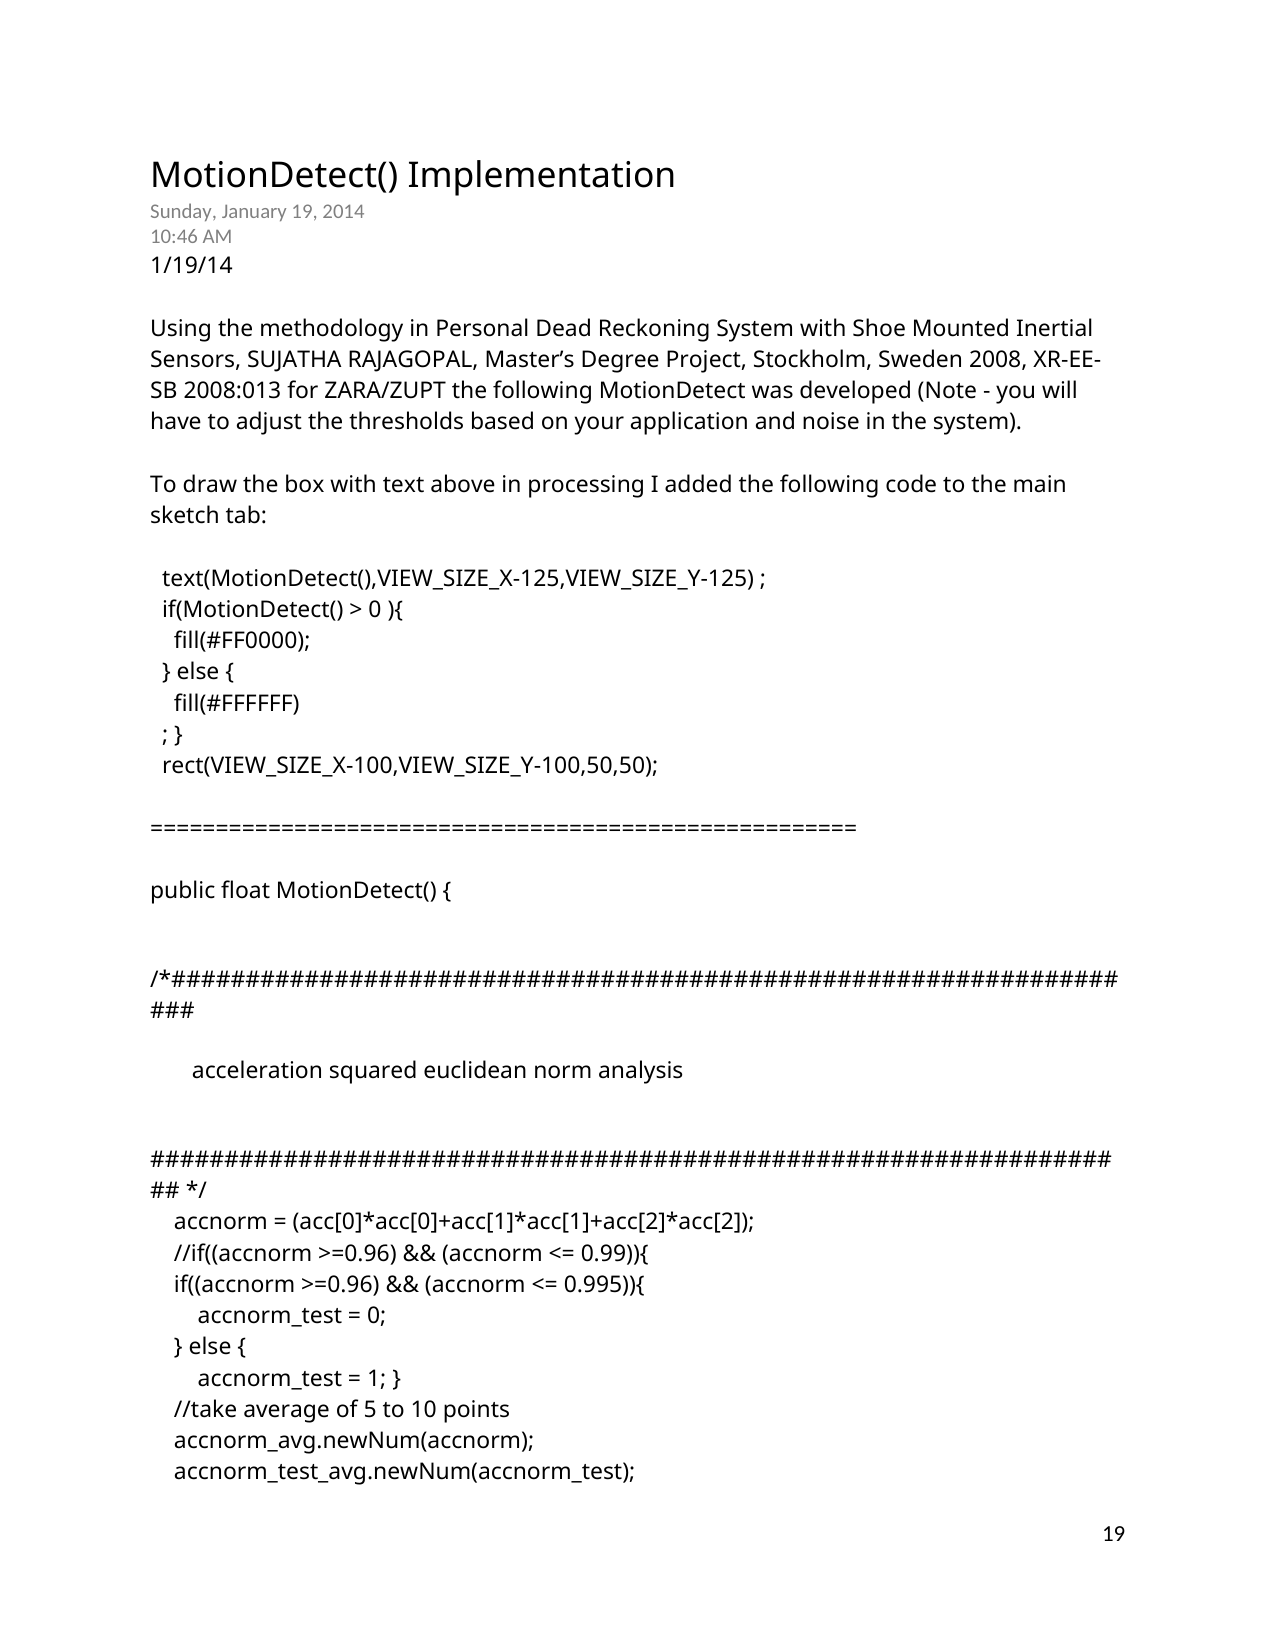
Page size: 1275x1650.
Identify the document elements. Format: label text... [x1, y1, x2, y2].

text if(MotionDetect() > 0 ){ [150, 593, 1125, 624]
text 10:46 AM [150, 224, 1125, 249]
text To draw the box with text above in processing I added the following code to the main sketch tab: [150, 468, 1125, 530]
text //if((accnorm >=0.96) && (accnorm <= 0.99)){ [150, 1237, 1125, 1268]
text /*################################################################### [150, 934, 1125, 1025]
text fill(#FFFFFF) [150, 687, 1125, 718]
text rect(VIEW_SIZE_X-100,VIEW_SIZE_Y-100,50,50); [150, 749, 1125, 780]
text fill(#FF0000); [150, 624, 1125, 655]
text Using the methodology in Personal Dead Reckoning System with Shoe Mounted Inertial Sensors, SUJATHA RAJAGOPAL, Master’s Degree Project, Stockholm, Sweden 2008, XR-EE-SB 2008:013 for ZARA/ZUPT the following MotionDetect was developed (Note - you will have to adjust the thresholds based on your application and noise in the system). [150, 312, 1125, 437]
text public float MotionDetect() { [150, 874, 1125, 905]
text //take average of 5 to 10 points [150, 1393, 1125, 1424]
text accnorm_test = 0; [150, 1299, 1125, 1330]
text accnorm_avg.newNum(accnorm); [150, 1424, 1125, 1455]
text ====================================================== [150, 812, 1125, 843]
text accnorm_test = 1; } [150, 1362, 1125, 1393]
text accnorm = (acc[0]*acc[0]+acc[1]*acc[1]+acc[2]*acc[2]); [150, 1205, 1125, 1237]
text } else { [150, 655, 1125, 687]
text ; } [150, 718, 1125, 749]
text ################################################################### */ [150, 1114, 1125, 1205]
text } else { [150, 1330, 1125, 1362]
text text(MotionDetect(),VIEW_SIZE_X-125,VIEW_SIZE_Y-125) ; [150, 562, 1125, 593]
text 1/19/14 [150, 249, 1125, 280]
text Sunday, January 19, 2014 [150, 198, 1125, 224]
text acceleration squared euclidean norm analysis [150, 1054, 1125, 1085]
text if((accnorm >=0.96) && (accnorm <= 0.995)){ [150, 1268, 1125, 1299]
text MotionDetect() Implementation [150, 150, 1125, 198]
text accnorm_test_avg.newNum(accnorm_test); [150, 1455, 1125, 1487]
